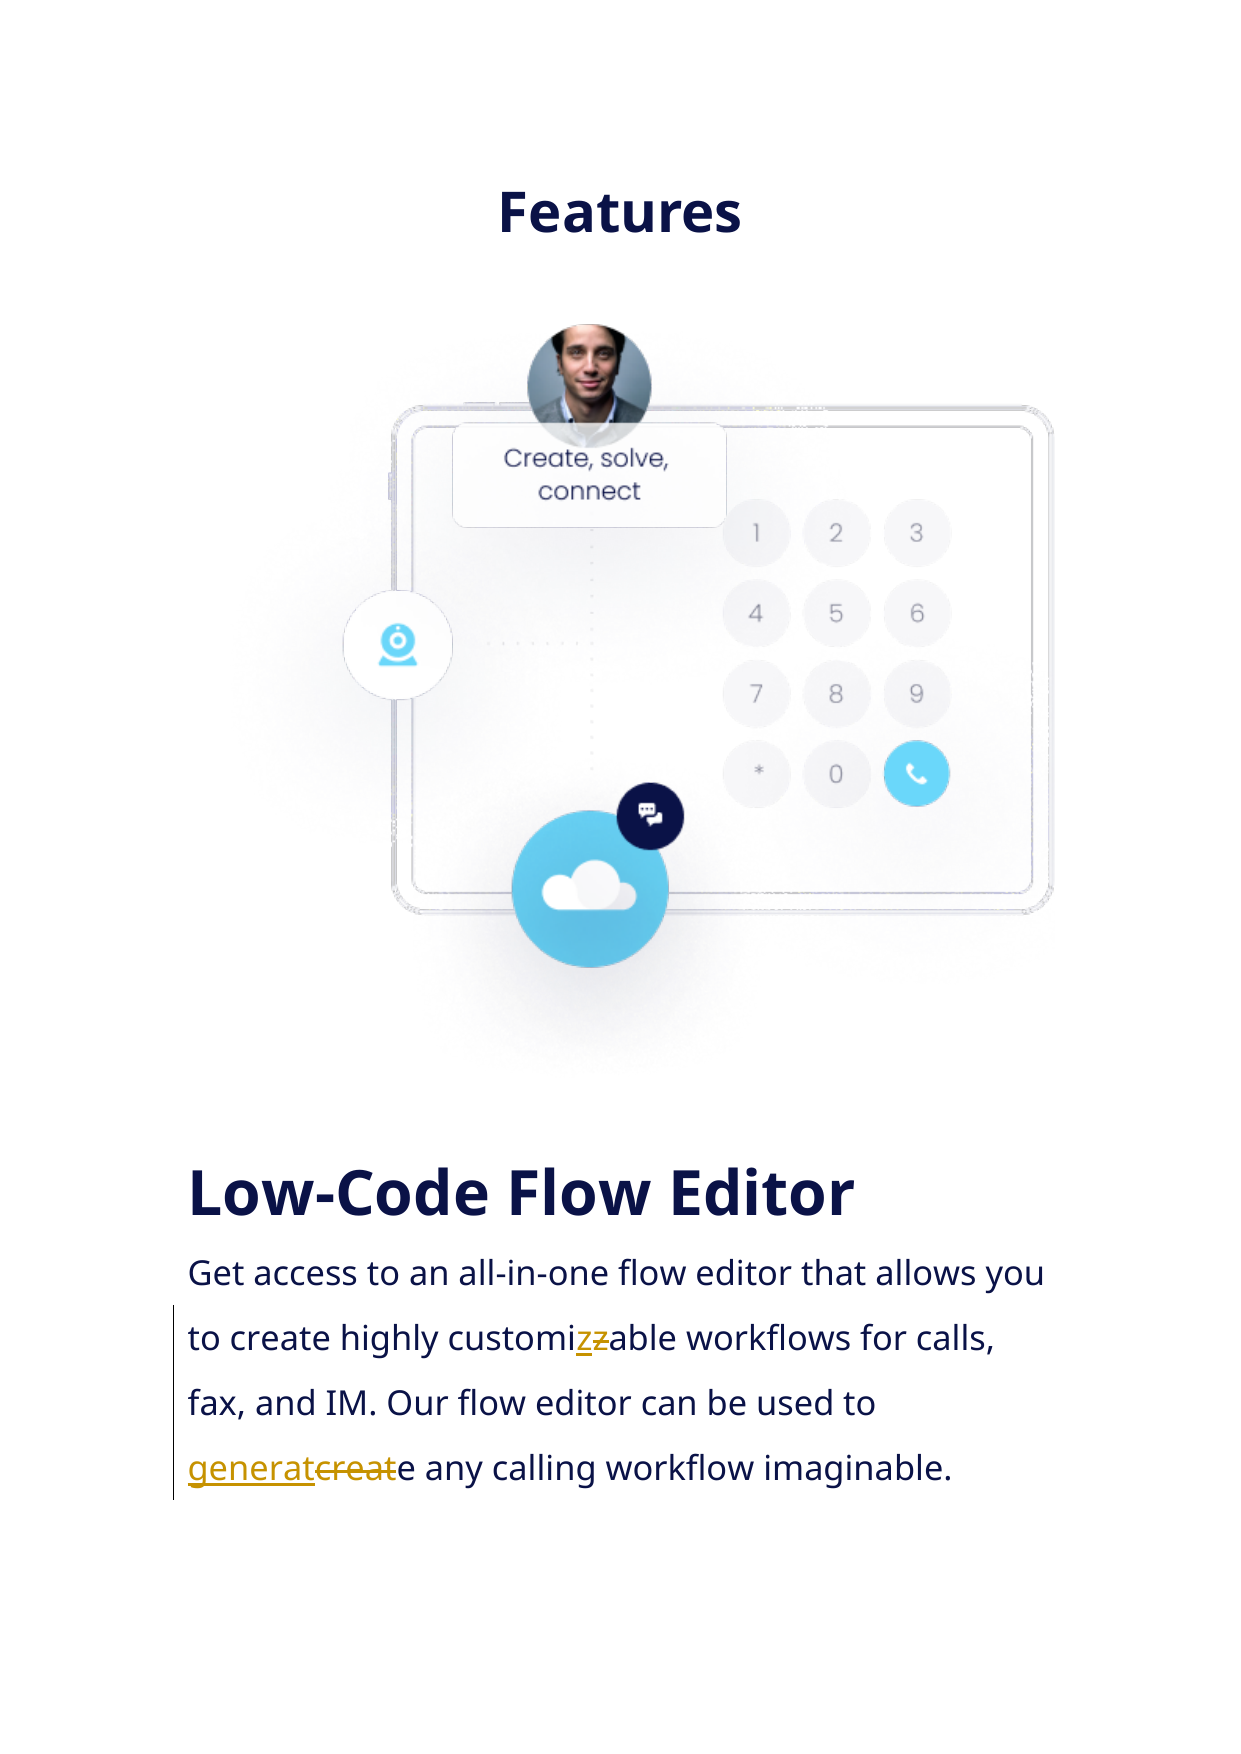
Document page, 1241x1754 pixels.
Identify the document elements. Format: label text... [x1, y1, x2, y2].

subtitle Low-Code Flow Editor [187, 1142, 1053, 1240]
subtitle Features [187, 162, 1053, 259]
text Get access to an all-in-one flow editor that allows you to create highly customiable workflows for calls, fax, and IM. Our flow editor can be used to e any calling workflow imaginable. [187, 1240, 1053, 1500]
picture [187, 298, 1055, 1099]
